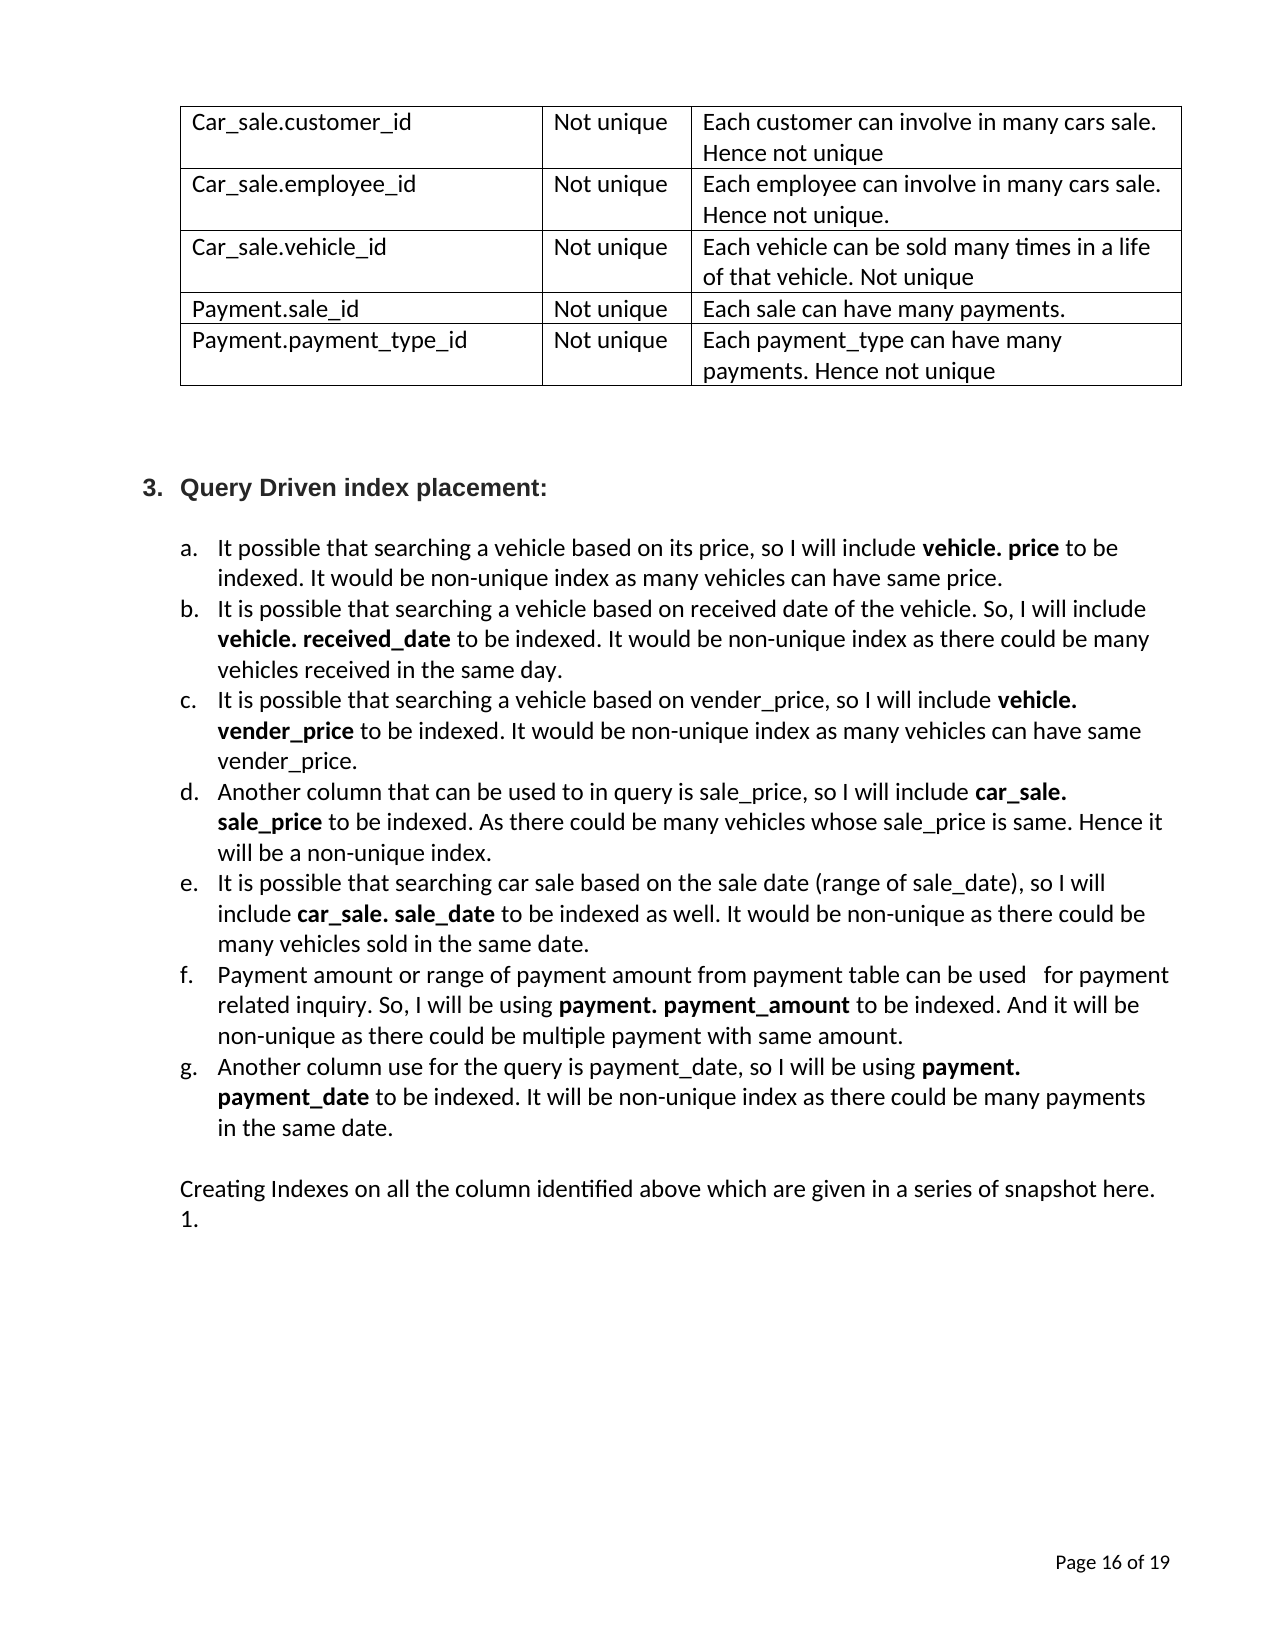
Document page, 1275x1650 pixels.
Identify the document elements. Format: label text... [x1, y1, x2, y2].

list Payment amount or range of payment amount from payment table can be used for payment related inquiry. So, I will be using payment. payment_amount to be indexed. And it will be non-unique as there could be multiple payment with same amount. [180, 959, 1170, 1051]
table_cell Payment.sale_id [181, 293, 542, 323]
table_cell Each payment_type can have many payments. Hence not unique [692, 324, 1181, 385]
table_cell Not unique [543, 324, 691, 385]
list Another column that can be used to in query is sale_price, so I will include car_sale. sale_price to be indexed. As there could be many vehicles whose sale_price is same. Hence it will be a non-unique index. [180, 776, 1170, 867]
subtitle Query Driven index placement: [142, 472, 1170, 501]
list It is possible that searching car sale based on the sale date (range of sale_date), so I will include car_sale. sale_date to be indexed as well. It would be non-unique as there could be many vehicles sold in the same date. [180, 867, 1170, 959]
text 1. [180, 1203, 1170, 1234]
table_cell Not unique [543, 231, 691, 292]
table_cell Car_sale.customer_id [181, 107, 542, 168]
table_cell Payment.payment_type_id [181, 324, 542, 385]
table_cell Not unique [543, 169, 691, 230]
text Creating Indexes on all the column identified above which are given in a series of snapshot here. [180, 1173, 1170, 1203]
table_cell Not unique [543, 107, 691, 168]
table_cell Each sale can have many payments. [692, 293, 1181, 323]
table_cell Car_sale.vehicle_id [181, 231, 542, 292]
table_cell Not unique [543, 293, 691, 323]
list It is possible that searching a vehicle based on received date of the vehicle. So, I will include vehicle. received_date to be indexed. It would be non-unique index as there could be many vehicles received in the same day. [180, 593, 1170, 684]
table_cell Each customer can involve in many cars sale. Hence not unique [692, 107, 1181, 168]
table_cell Each employee can involve in many cars sale. Hence not unique. [692, 169, 1181, 230]
list It is possible that searching a vehicle based on vender_price, so I will include vehicle. vender_price to be indexed. It would be non-unique index as many vehicles can have same vender_price. [180, 684, 1170, 776]
table_cell Car_sale.employee_id [181, 169, 542, 230]
list Another column use for the query is payment_date, so I will be using payment. payment_date to be indexed. It will be non-unique index as there could be many payments in the same date. [180, 1051, 1170, 1142]
list It possible that searching a vehicle based on its price, so I will include vehicle. price to be indexed. It would be non-unique index as many vehicles can have same price. [180, 532, 1170, 593]
table_cell Each vehicle can be sold many times in a life of that vehicle. Not unique [692, 231, 1181, 292]
